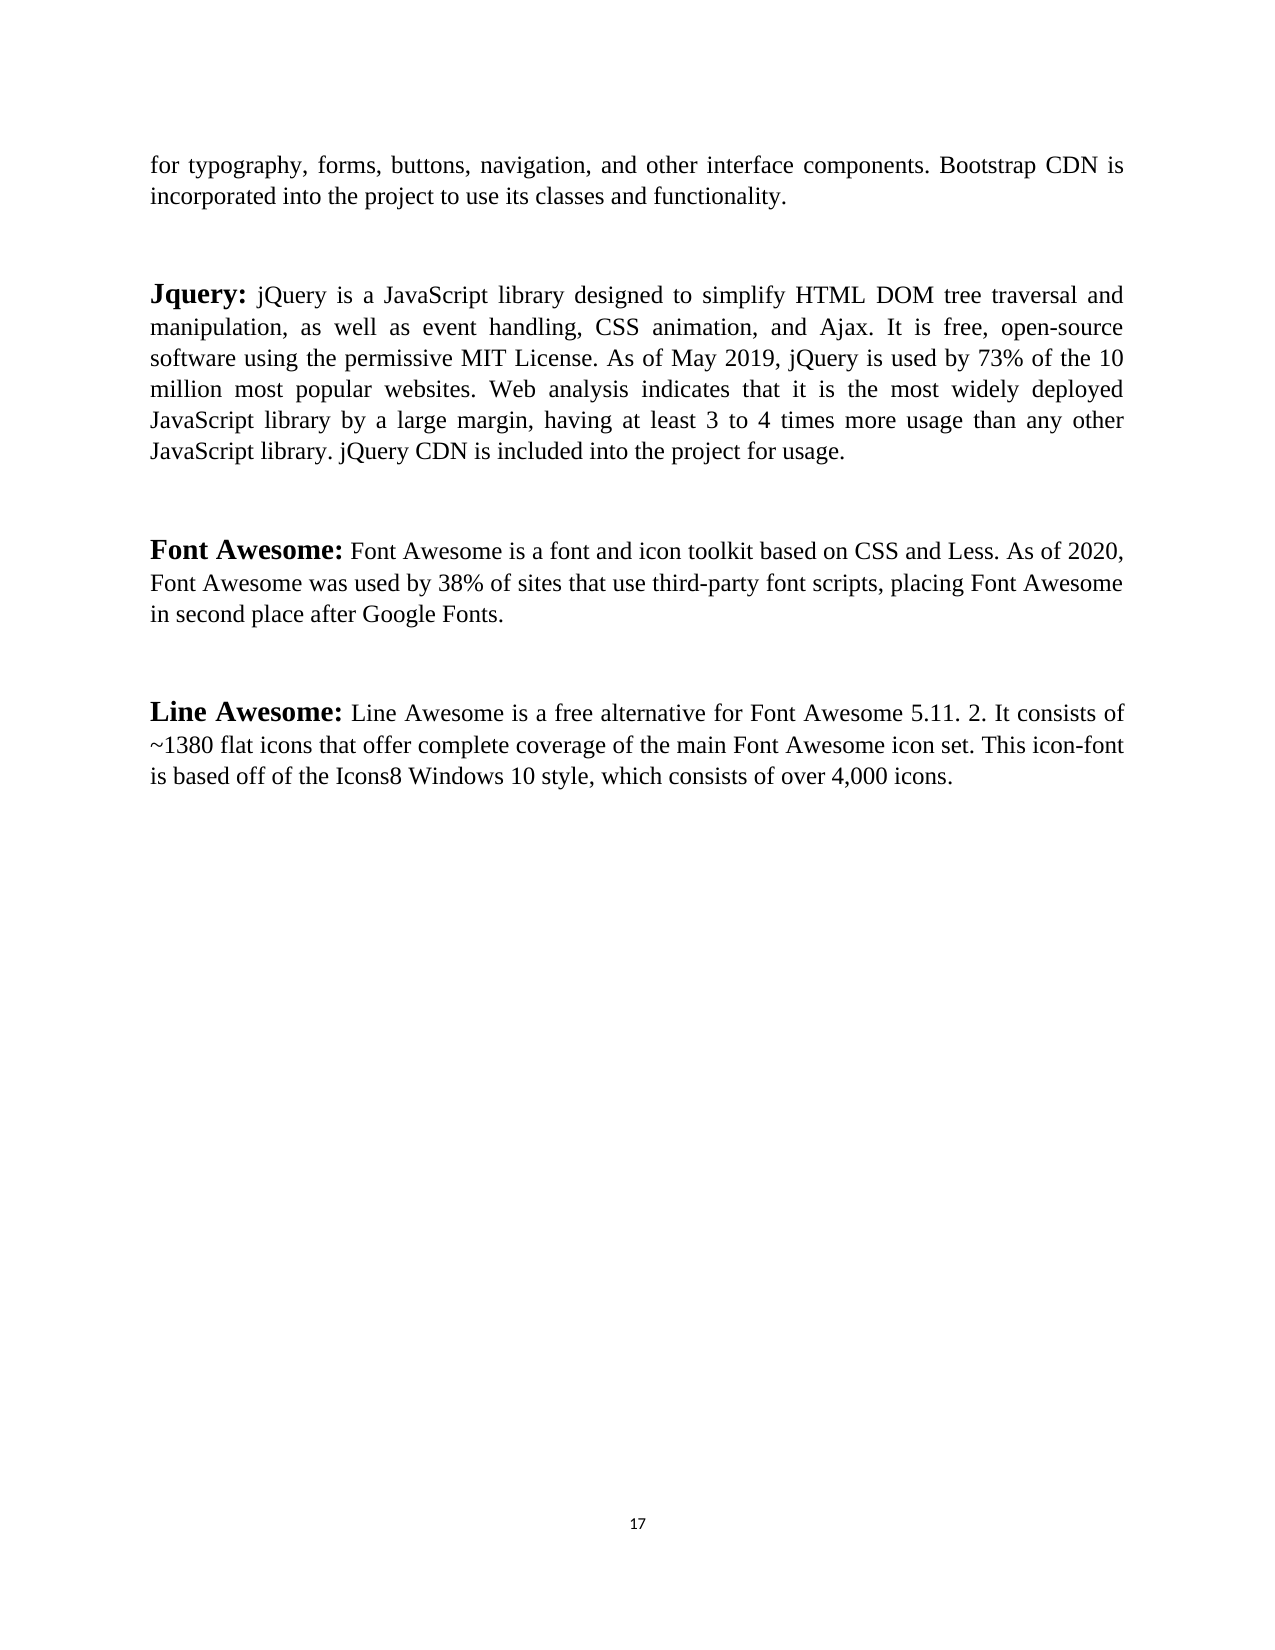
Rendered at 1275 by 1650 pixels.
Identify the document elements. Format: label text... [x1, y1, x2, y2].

text Jquery: jQuery is a JavaScript library designed to simplify HTML DOM tree traversal and manipulation, as well as event handling, CSS animation, and Ajax. It is free, open-source software using the permissive MIT License. As of May 2019, jQuery is used by 73% of the 10 million most popular websites. Web analysis indicates that it is the most widely deployed JavaScript library by a large margin, having at least 3 to 4 times more usage than any other JavaScript library. jQuery CDN is included into the project for usage. [150, 276, 1125, 465]
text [150, 150, 1125, 210]
text Line Awesome: Line Awesome is a free alternative for Font Awesome 5.11. 2. It consists of ~1380 flat icons that offer complete coverage of the main Font Awesome icon set. This icon-font is based off of the Icons8 Windows 10 style, which consists of over 4,000 icons. [150, 694, 1125, 790]
text Font Awesome: Font Awesome is a font and icon toolkit based on CSS and Less. As of 2020, Font Awesome was used by 38% of sites that use third-party font scripts, placing Font Awesome in second place after Google Fonts. [150, 532, 1125, 627]
